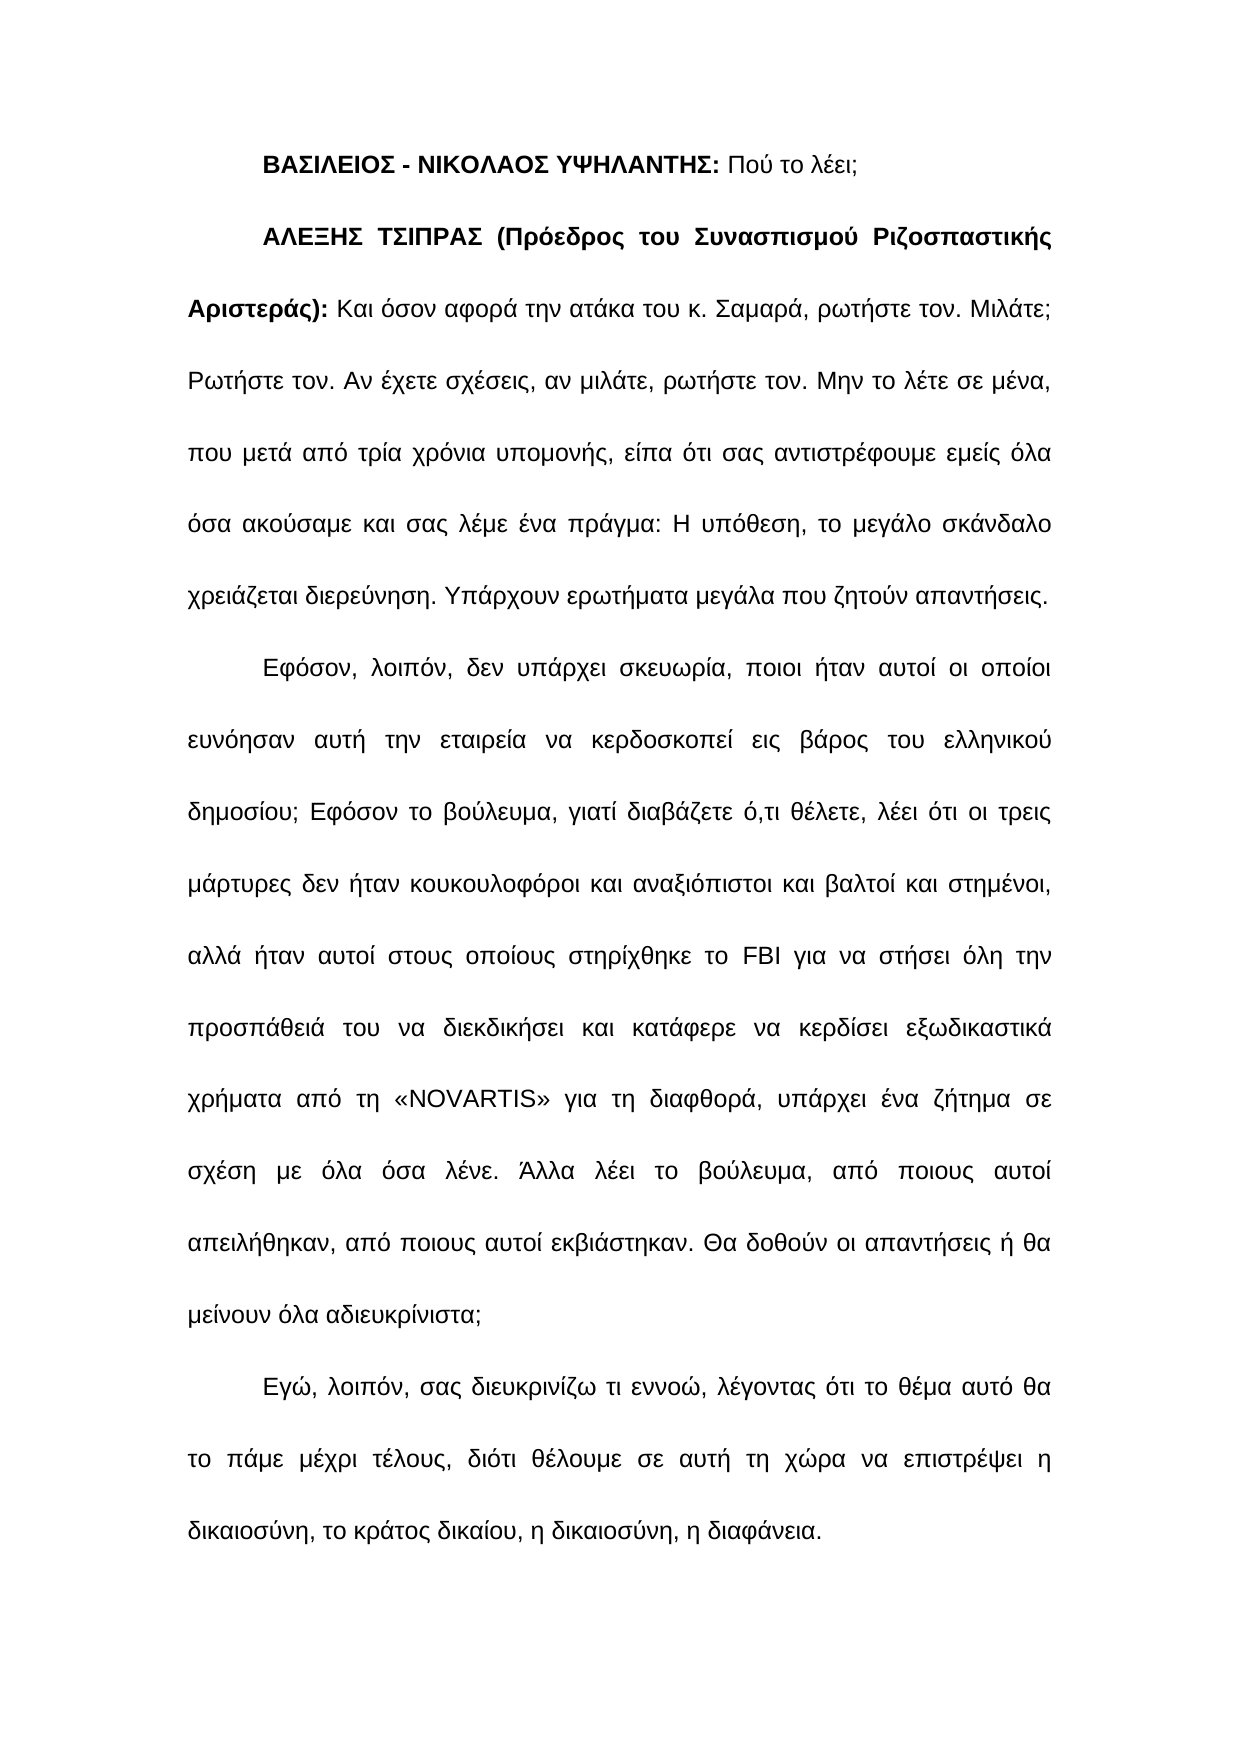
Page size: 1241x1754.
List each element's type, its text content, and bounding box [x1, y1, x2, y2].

text ΒΑΣΙΛΕΙΟΣ - ΝΙΚΟΛΑΟΣ ΥΨΗΛΑΝΤΗΣ: Πού το λέει; [187, 150, 1053, 179]
text Εφόσον, λοιπόν, δεν υπάρχει σκευωρία, ποιοι ήταν αυτοί οι οποίοι ευνόησαν αυτή την εταιρεία να κερδοσκοπεί εις βάρος του ελληνικού δημοσίου; Εφόσον το βούλευμα, γιατί διαβάζετε ό,τι θέλετε, λέει ότι οι τρεις μάρτυρες δεν ήταν κουκουλοφόροι και αναξιόπιστοι και βαλτοί και στημένοι, αλλά ήταν αυτοί στους οποίους στηρίχθηκε το FBI για να στήσει όλη την προσπάθειά του να διεκδικήσει και κατάφερε να κερδίσει εξωδικαστικά χρήματα από τη «NOVARTIS» για τη διαφθορά, υπάρχει ένα ζήτημα σε σχέση με όλα όσα λένε. Άλλα λέει το βούλευμα, από ποιους αυτοί απειλήθηκαν, από ποιους αυτοί εκβιάστηκαν. Θα δοθούν οι απαντήσεις ή θα μείνουν όλα αδιευκρίνιστα; [187, 653, 1053, 1329]
text Εγώ, λοιπόν, σας διευκρινίζω τι εννοώ, λέγοντας ότι το θέμα αυτό θα το πάμε μέχρι τέλους, διότι θέλουμε σε αυτή τη χώρα να επιστρέψει η δικαιοσύνη, το κράτος δικαίου, η δικαιοσύνη, η διαφάνεια. [187, 1372, 1053, 1544]
text ΑΛΕΞΗΣ ΤΣΙΠΡΑΣ (Πρόεδρος του Συνασπισμού Ριζοσπαστικής Αριστεράς): Και όσον αφορά την ατάκα του κ. Σαμαρά, ρωτήστε τον. Μιλάτε; Ρωτήστε τον. Αν έχετε σχέσεις, αν μιλάτε, ρωτήστε τον. Μην το λέτε σε μένα, που μετά από τρία χρόνια υπομονής, είπα ότι σας αντιστρέφουμε εμείς όλα όσα ακούσαμε και σας λέμε ένα πράγμα: Η υπόθεση, το μεγάλο σκάνδαλο χρειάζεται διερεύνηση. Υπάρχουν ερωτήματα μεγάλα που ζητούν απαντήσεις. [187, 222, 1053, 610]
